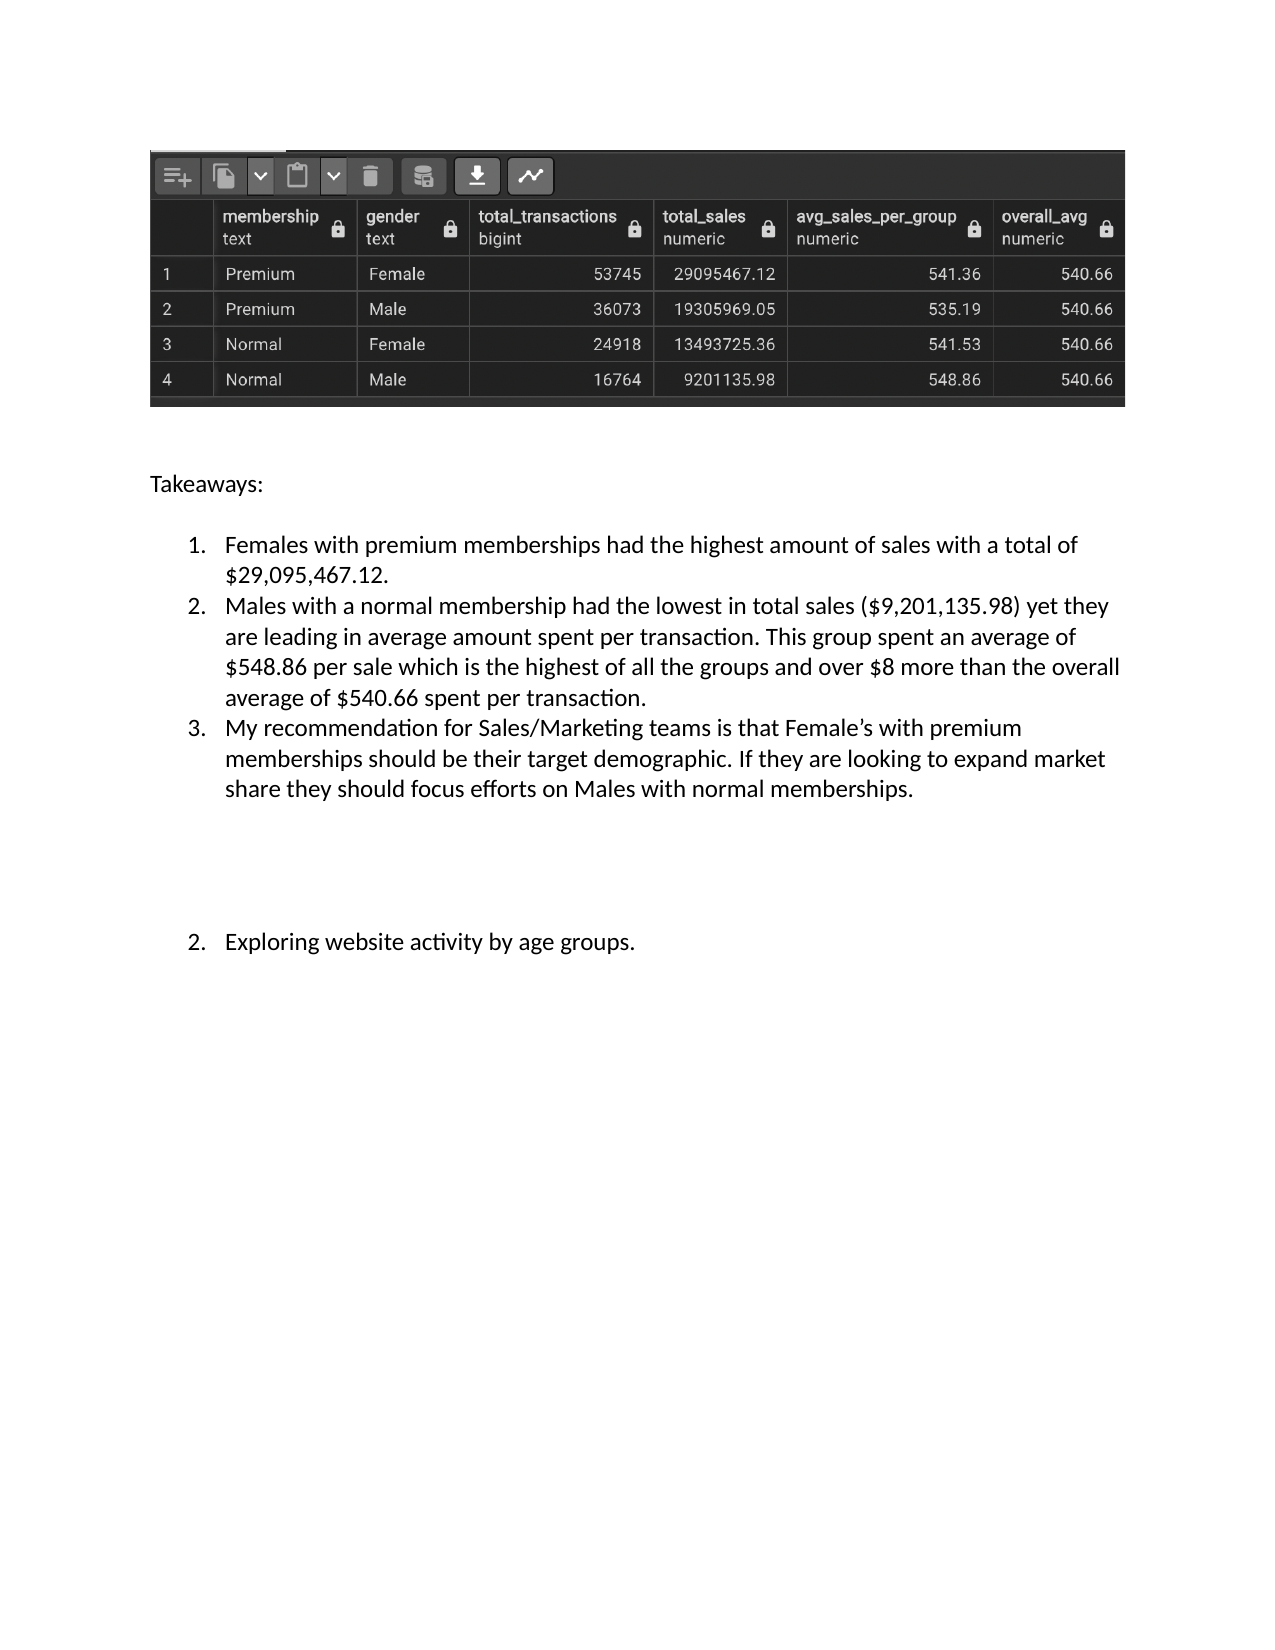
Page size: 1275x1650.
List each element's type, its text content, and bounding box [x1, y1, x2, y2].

text Takeaways: [150, 468, 1125, 499]
list Males with a normal membership had the lowest in total sales ($9,201,135.98) yet they are leading in average amount spent per transaction. This group spent an average of $548.86 per sale which is the highest of all the groups and over $8 more than the overall average of $540.66 spent per transaction. [187, 590, 1125, 712]
picture [150, 150, 1125, 407]
list My recommendation for Sales/Marketing teams is that Female’s with premium memberships should be their target demographic. If they are looking to expand market share they should focus efforts on Males with normal memberships. [187, 712, 1125, 804]
list Exploring website activity by age groups. [187, 926, 1125, 956]
list Females with premium memberships had the highest amount of sales with a total of $29,095,467.12. [187, 529, 1125, 590]
